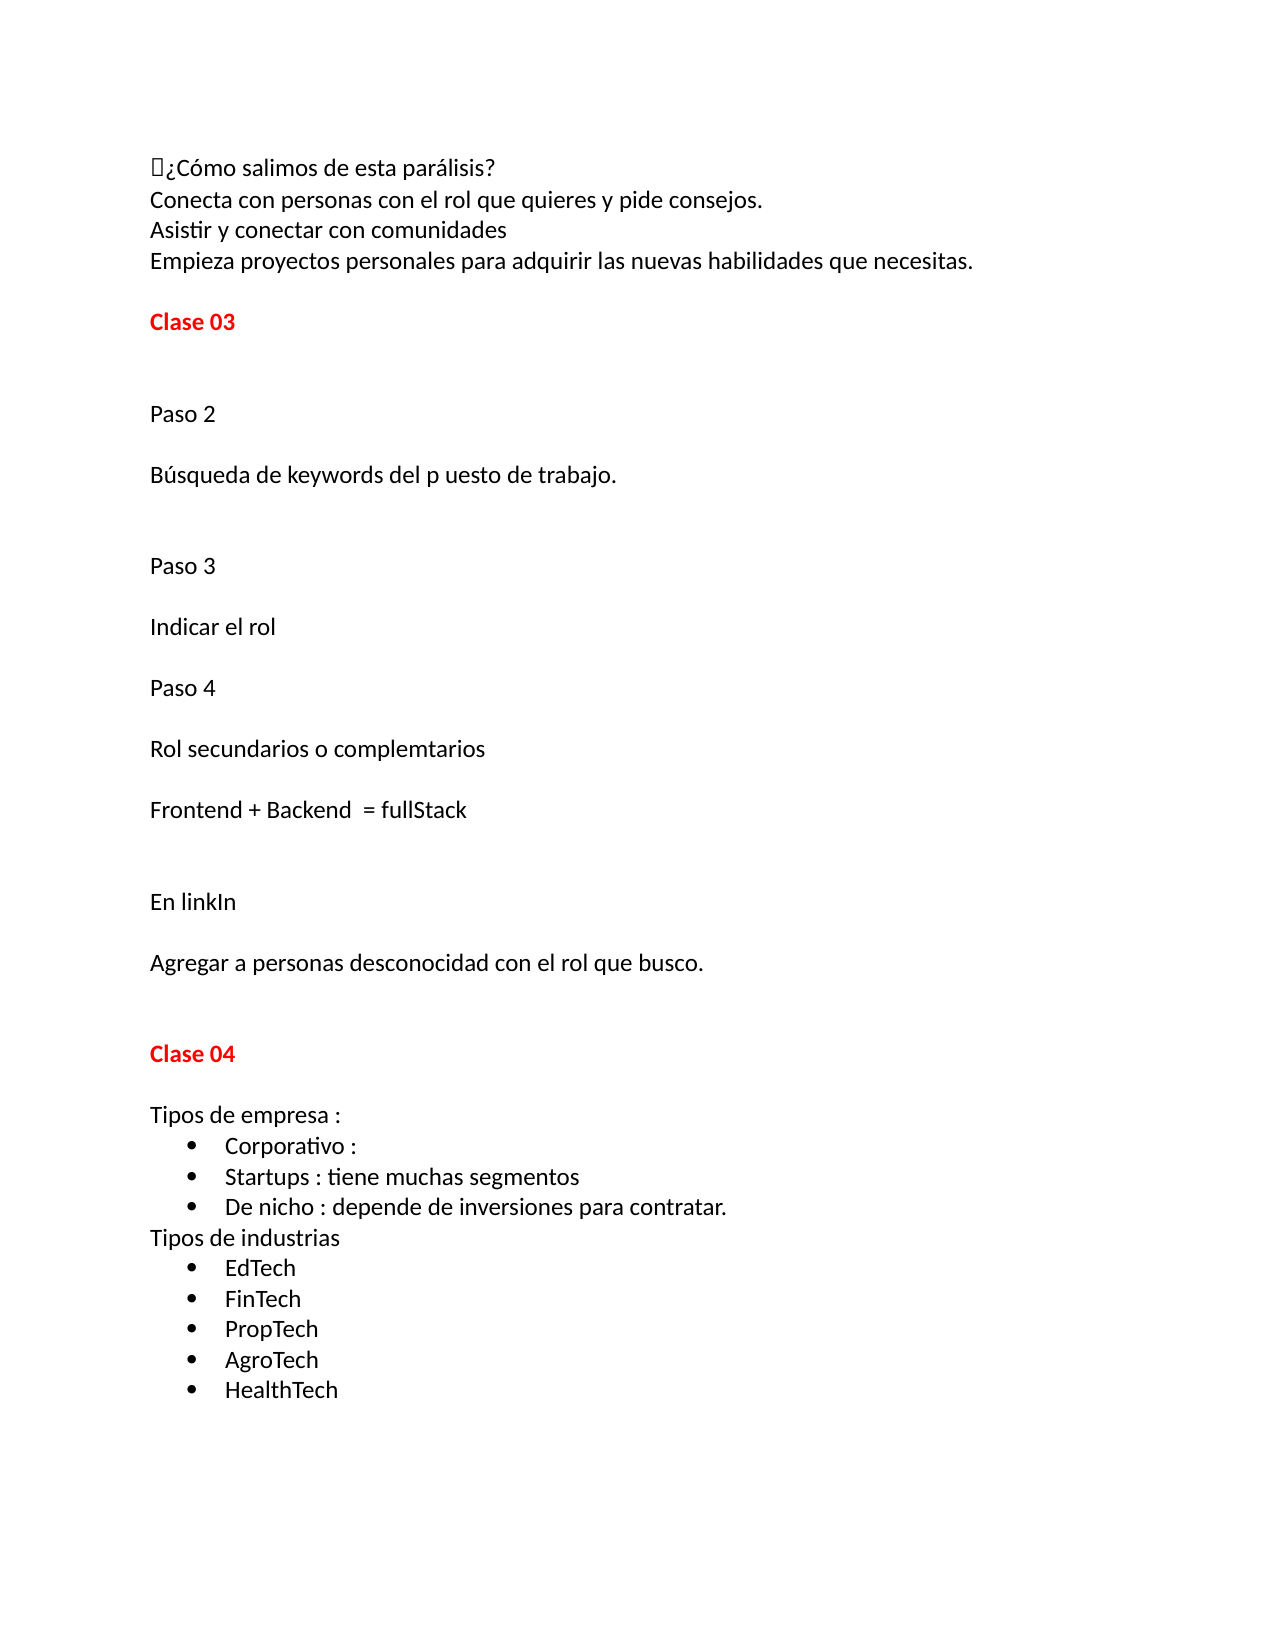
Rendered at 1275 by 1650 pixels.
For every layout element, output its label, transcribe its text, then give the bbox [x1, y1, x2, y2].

text Tipos de empresa : [150, 1100, 1125, 1130]
text Paso 4 [150, 672, 1125, 703]
list Corporativo : [187, 1130, 1125, 1161]
list HealthTech [187, 1374, 1125, 1405]
text Agregar a personas desconocidad con el rol que busco. [150, 947, 1125, 978]
list PropTech [187, 1313, 1125, 1344]
text Tipos de industrias [150, 1222, 1125, 1252]
text Paso 3 [150, 550, 1125, 581]
text Asistir y conectar con comunidades [150, 214, 1125, 245]
text Paso 2 [150, 398, 1125, 428]
text Indicar el rol [150, 611, 1125, 642]
text Empieza proyectos personales para adquirir las nuevas habilidades que necesitas. [150, 245, 1125, 276]
list Startups : tiene muchas segmentos [187, 1161, 1125, 1191]
list AgroTech [187, 1344, 1125, 1374]
list FinTech [187, 1283, 1125, 1313]
text ✅¿Cómo salimos de esta parálisis? [150, 150, 1125, 184]
text Frontend + Backend = fullStack [150, 794, 1125, 825]
list EdTech [187, 1252, 1125, 1283]
text Búsqueda de keywords del p uesto de trabajo. [150, 459, 1125, 489]
list De nicho : depende de inversiones para contratar. [187, 1191, 1125, 1222]
text Clase 04 [150, 1039, 1125, 1069]
text Conecta con personas con el rol que quieres y pide consejos. [150, 184, 1125, 214]
text En linkIn [150, 886, 1125, 917]
text Clase 03 [150, 306, 1125, 337]
text Rol secundarios o complemtarios [150, 733, 1125, 764]
